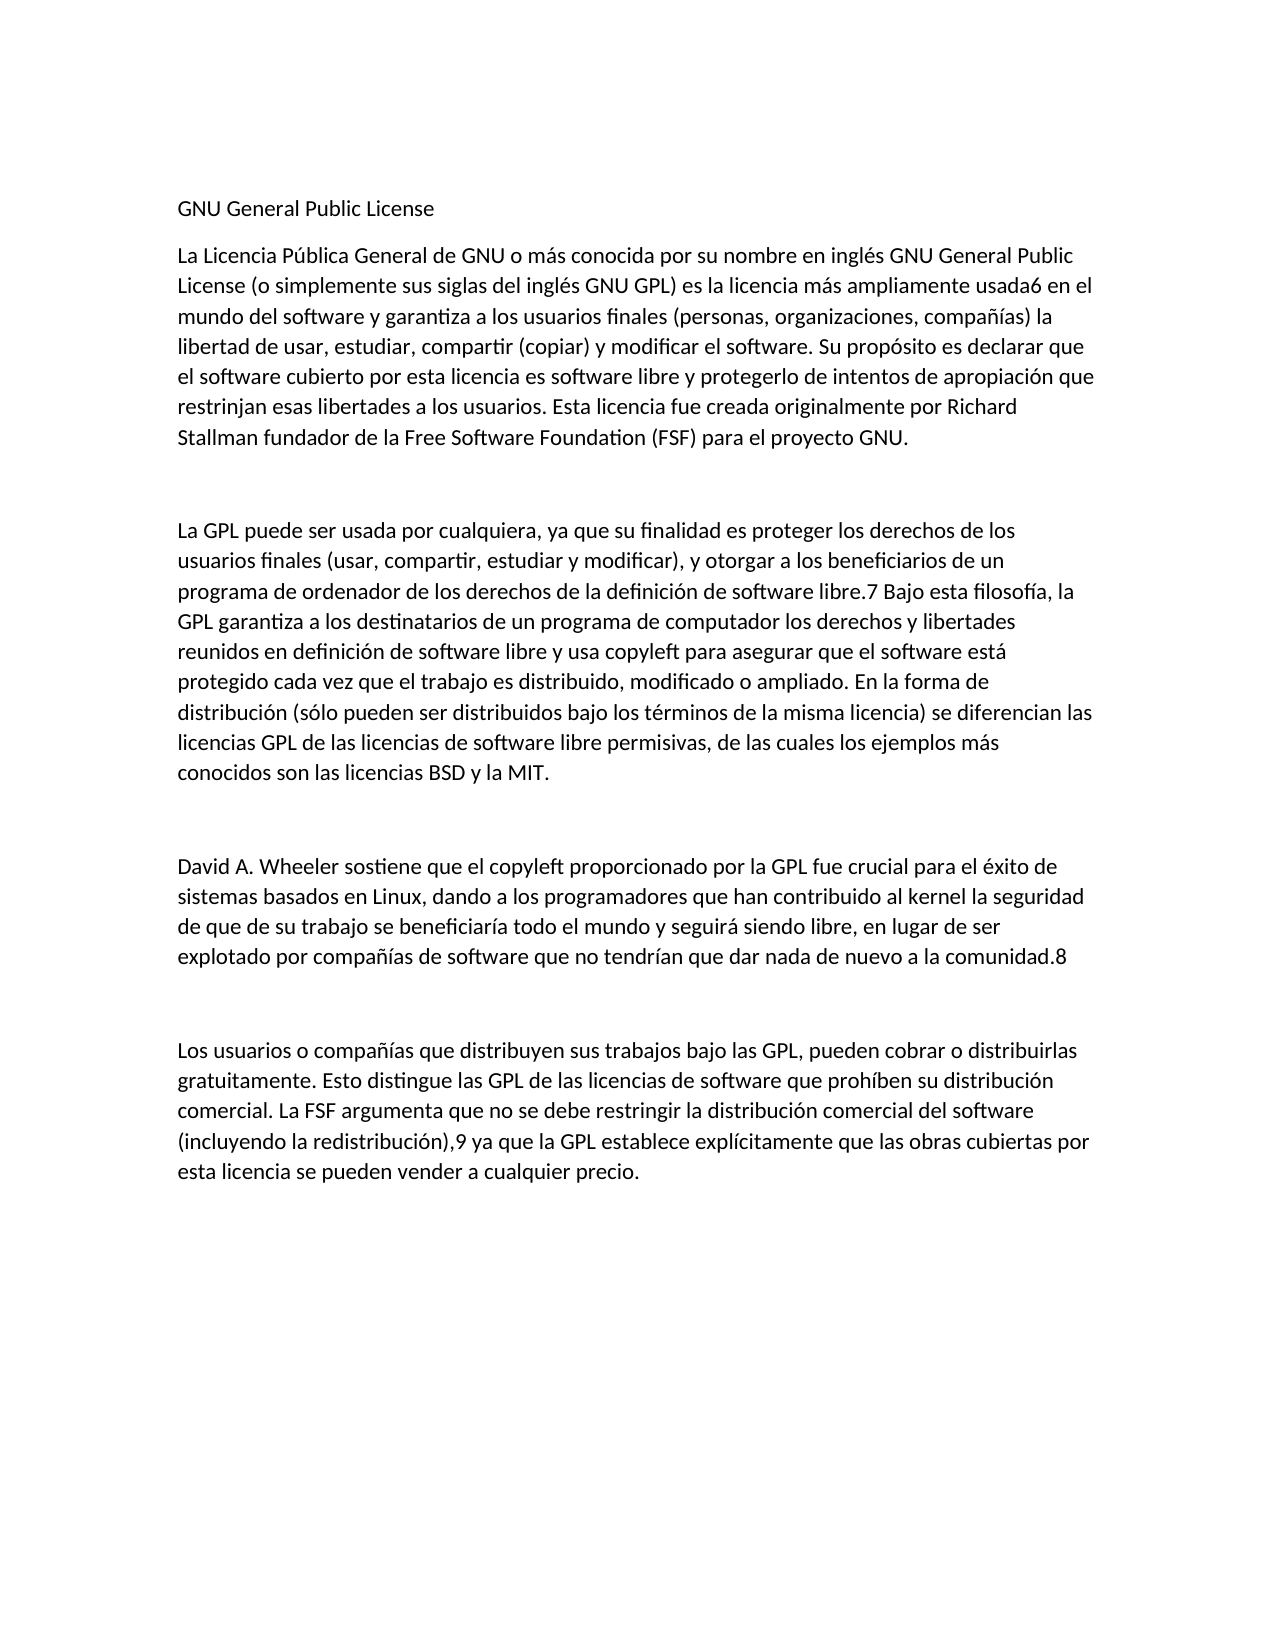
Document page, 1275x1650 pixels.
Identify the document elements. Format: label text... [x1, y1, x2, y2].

text La Licencia Pública General de GNU o más conocida por su nombre en inglés GNU General Public License (o simplemente sus siglas del inglés GNU GPL) es la licencia más ampliamente usada6 en el mundo del software y garantiza a los usuarios finales (personas, organizaciones, compañías) la libertad de usar, estudiar, compartir (copiar) y modificar el software. Su propósito es declarar que el software cubierto por esta licencia es software libre y protegerlo de intentos de apropiación que restrinjan esas libertades a los usuarios. Esta licencia fue creada originalmente por Richard Stallman fundador de la Free Software Foundation (FSF) para el proyecto GNU. [177, 241, 1098, 451]
text Los usuarios o compañías que distribuyen sus trabajos bajo las GPL, pueden cobrar o distribuirlas gratuitamente. Esto distingue las GPL de las licencias de software que prohíben su distribución comercial. La FSF argumenta que no se debe restringir la distribución comercial del software (incluyendo la redistribución),9 ya que la GPL establece explícitamente que las obras cubiertas por esta licencia se pueden vender a cualquier precio. [177, 1036, 1098, 1185]
text La GPL puede ser usada por cualquiera, ya que su finalidad es proteger los derechos de los usuarios finales (usar, compartir, estudiar y modificar), y otorgar a los beneficiarios de un programa de ordenador de los derechos de la definición de software libre.7 Bajo esta filosofía, la GPL garantiza a los destinatarios de un programa de computador los derechos y libertades reunidos en definición de software libre y usa copyleft para asegurar que el software está protegido cada vez que el trabajo es distribuido, modificado o ampliado. En la forma de distribución (sólo pueden ser distribuidos bajo los términos de la misma licencia) se diferencian las licencias GPL de las licencias de software libre permisivas, de las cuales los ejemplos más conocidos son las licencias BSD y la MIT. [177, 516, 1098, 786]
text David A. Wheeler sostiene que el copyleft proporcionado por la GPL fue crucial para el éxito de sistemas basados en Linux, dando a los programadores que han contribuido al kernel la seguridad de que de su trabajo se beneficiaría todo el mundo y seguirá siendo libre, en lugar de ser explotado por compañías de software que no tendrían que dar nada de nuevo a la comunidad.8 [177, 852, 1098, 970]
text GNU General Public License [177, 194, 1098, 222]
